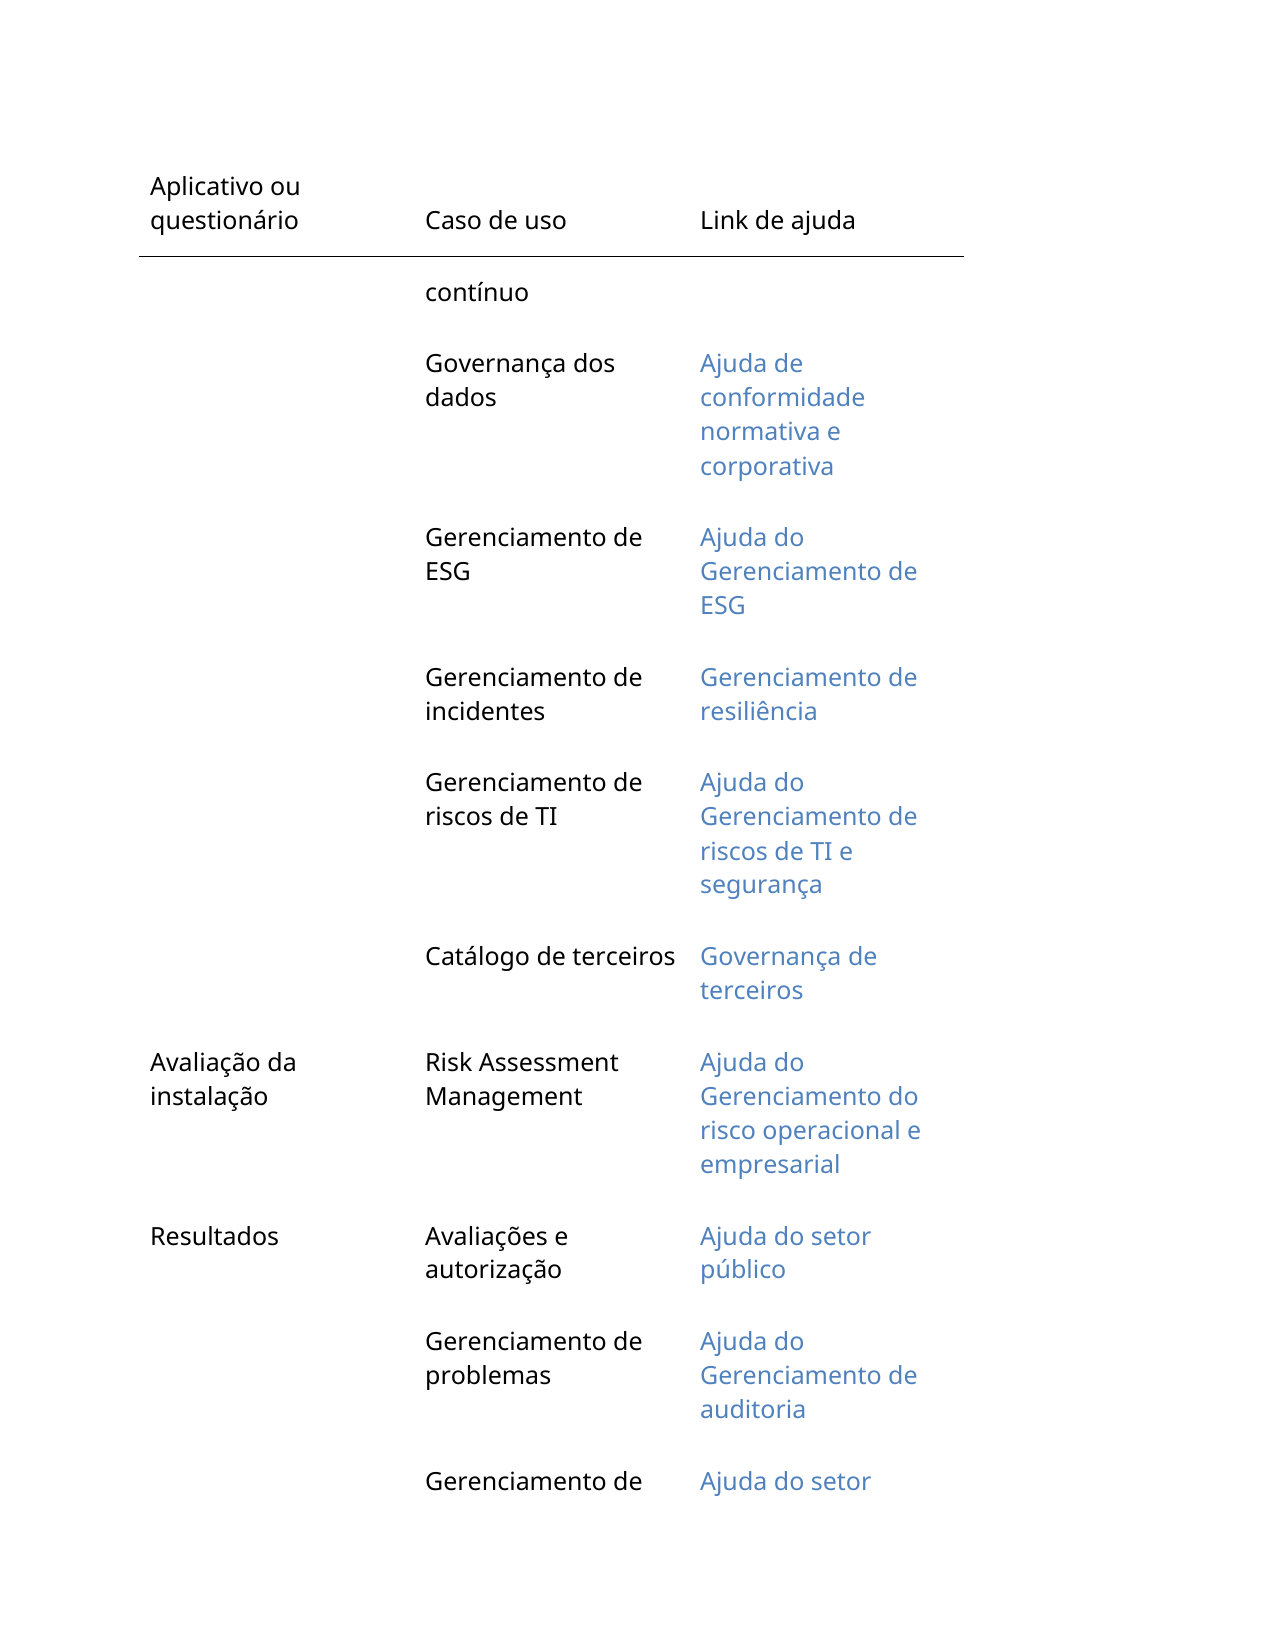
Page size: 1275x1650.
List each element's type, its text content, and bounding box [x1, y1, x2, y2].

table_cell Ajuda do setor público [689, 1445, 964, 1497]
table_header Caso de uso [414, 150, 689, 256]
table_header Aplicativo ou questionário [139, 150, 414, 256]
table_cell Avaliações e autorização [414, 1199, 689, 1305]
table_cell Gerenciamento de riscos de TI [414, 746, 689, 920]
table_cell Governança de terceiros [689, 920, 964, 1026]
table_cell Ajuda do Gerenciamento do risco operacional e empresarial [689, 1026, 964, 1199]
table_cell Avaliação da instalação [139, 1026, 414, 1199]
table_cell Gerenciamento de POA&M [414, 1445, 689, 1497]
table_cell Resultados [139, 1199, 414, 1497]
table_cell Gerenciamento de ESG [414, 501, 689, 641]
table_cell Gerenciamento de resiliência [689, 641, 964, 746]
table_cell Gerenciamento de incidentes [414, 641, 689, 746]
table_cell Ajuda do Gerenciamento de auditoria [689, 1305, 964, 1445]
table_cell Gerenciamento de problemas [414, 1305, 689, 1445]
table_cell Ajuda do Gerenciamento de ESG [689, 501, 964, 641]
table_cell Monitoramento contínuo [414, 257, 689, 327]
table_header Link de ajuda [689, 150, 964, 256]
table_cell Ajuda do Gerenciamento de riscos de TI e segurança [689, 746, 964, 920]
table_cell Risk Assessment Management [414, 1026, 689, 1199]
table_cell Catálogo de terceiros [414, 920, 689, 1026]
table_cell Ajuda do setor público [689, 1199, 964, 1305]
table_cell Ajuda de conformidade normativa e corporativa [689, 327, 964, 501]
table_cell Governança dos dados [414, 327, 689, 501]
